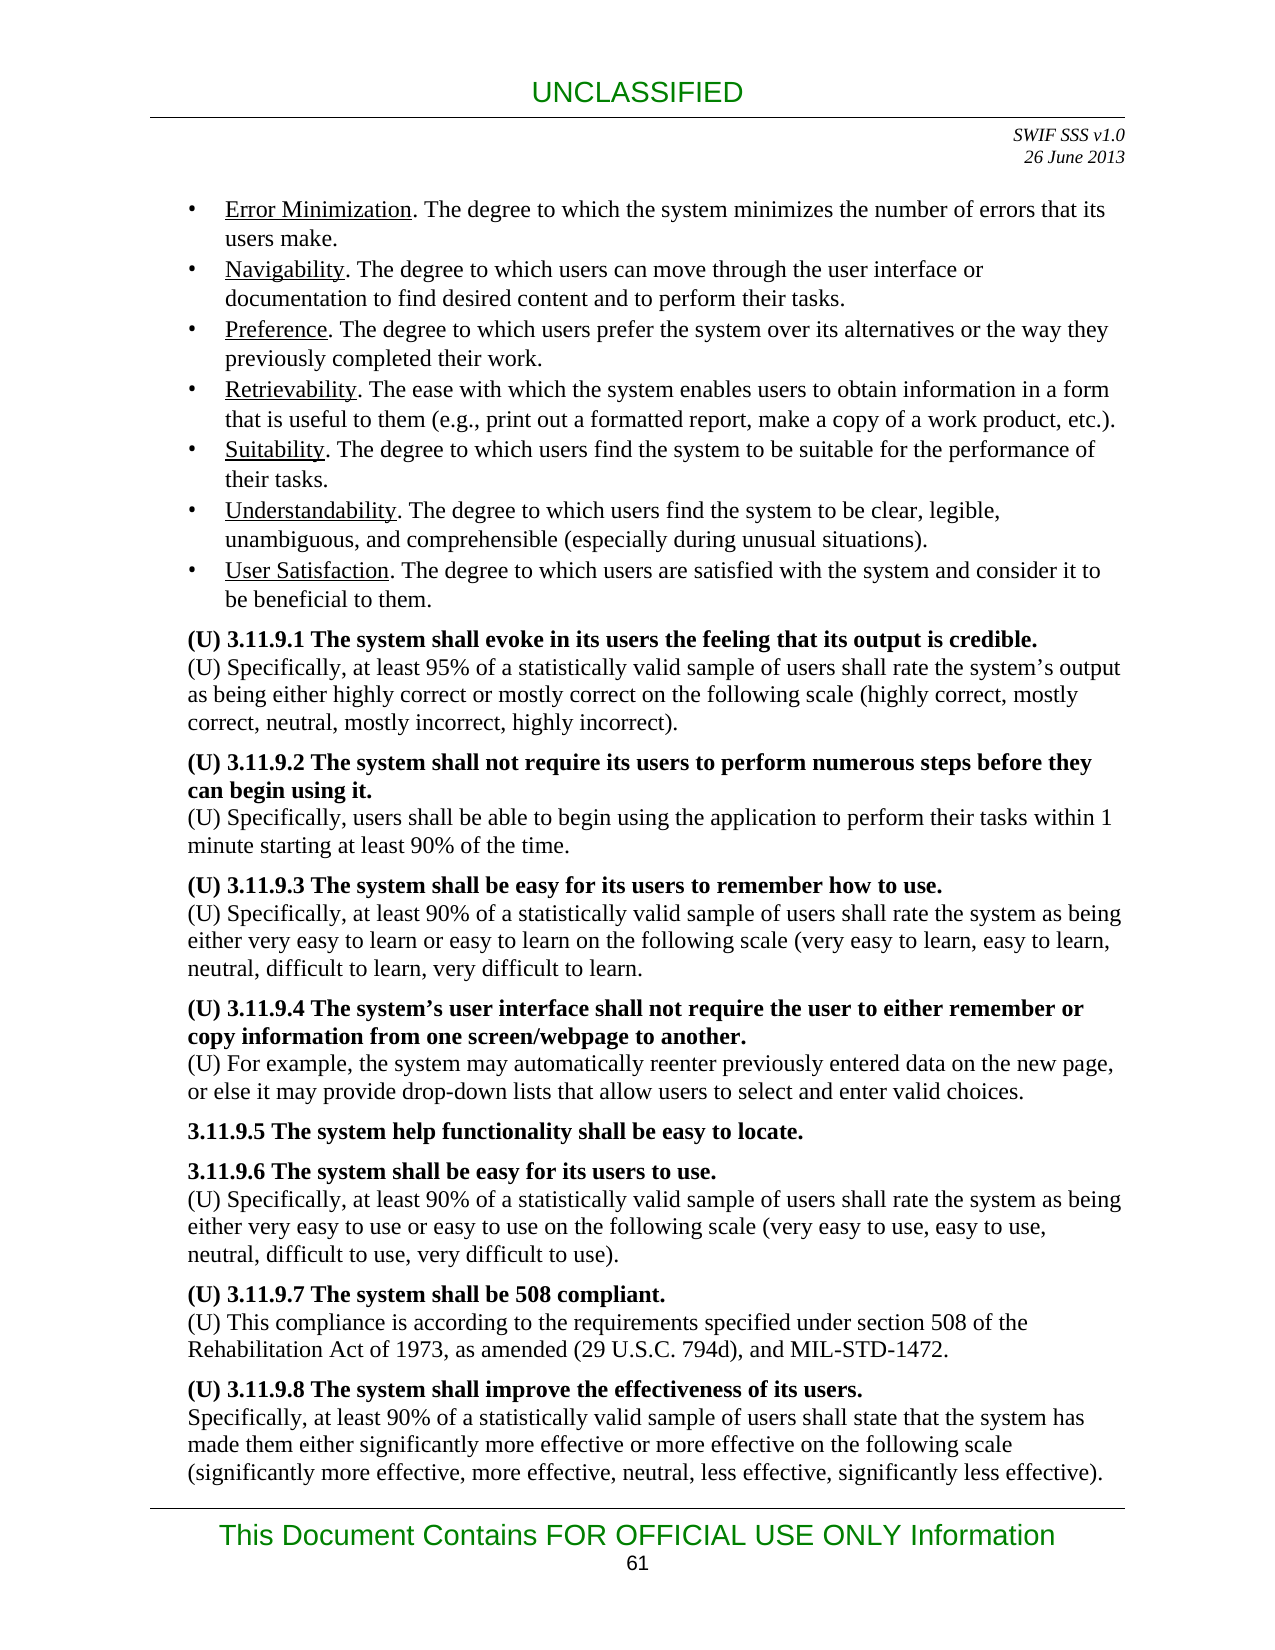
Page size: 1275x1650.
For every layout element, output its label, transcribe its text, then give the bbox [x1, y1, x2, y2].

text (U) 3.11.9.8 The system shall improve the effectiveness of its users. [187, 1375, 1125, 1403]
text (U) 3.11.9.2 The system shall not require its users to perform numerous steps before they can begin using it. [187, 748, 1125, 803]
list Specifically, at least 90% of a statistically valid sample of users shall state that the system has made them either significantly more effective or more effective on the following scale (significantly more effective, more effective, neutral, less effective, significantly less effective). [187, 1403, 1125, 1486]
list Understandability. The degree to which users find the system to be clear, legible, unambiguous, and comprehensible (especially during unusual situations). [187, 492, 1125, 553]
list (U) Specifically, users shall be able to begin using the application to perform their tasks within 1 minute starting at least 90% of the time. [187, 803, 1125, 859]
text (U) 3.11.9.7 The system shall be 508 compliant. [187, 1280, 1125, 1308]
list Suitability. The degree to which users find the system to be suitable for the performance of their tasks. [187, 432, 1125, 492]
list User Satisfaction. The degree to which users are satisfied with the system and consider it to be beneficial to them. [187, 553, 1125, 613]
list (U) Specifically, at least 95% of a statistically valid sample of users shall rate the system’s output as being either highly correct or mostly correct on the following scale (highly correct, mostly correct, neutral, mostly incorrect, highly incorrect). [187, 653, 1125, 736]
text (U) 3.11.9.3 The system shall be easy for its users to remember how to use. [187, 871, 1125, 899]
text 3.11.9.6 The system shall be easy for its users to use. [187, 1157, 1125, 1185]
list Retrievability. The ease with which the system enables users to obtain information in a form that is useful to them (e.g., print out a formatted report, make a copy of a work product, etc.). [187, 372, 1125, 432]
text (U) 3.11.9.1 The system shall evoke in its users the feeling that its output is credible. [187, 625, 1125, 653]
list (U) Specifically, at least 90% of a statistically valid sample of users shall rate the system as being either very easy to use or easy to use on the following scale (very easy to use, easy to use, neutral, difficult to use, very difficult to use). [187, 1185, 1125, 1267]
list (U) For example, the system may automatically reenter previously entered data on the new page, or else it may provide drop-down lists that allow users to select and enter valid choices. [187, 1049, 1125, 1104]
text 3.11.9.5 The system help functionality shall be easy to locate. [187, 1117, 1125, 1144]
text (U) 3.11.9.4 The system’s user interface shall not require the user to either remember or copy information from one screen/webpage to another. [187, 994, 1125, 1049]
list (U) This compliance is according to the requirements specified under section 508 of the Rehabilitation Act of 1973, as amended (29 U.S.C. 794d), and MIL-STD-1472. [187, 1308, 1125, 1363]
list Preference. The degree to which users prefer the system over its alternatives or the way they previously completed their work. [187, 312, 1125, 372]
list Error Minimization. The degree to which the system minimizes the number of errors that its users make. [187, 191, 1125, 252]
list Navigability. The degree to which users can move through the user interface or documentation to find desired content and to perform their tasks. [187, 252, 1125, 312]
list (U) Specifically, at least 90% of a statistically valid sample of users shall rate the system as being either very easy to learn or easy to learn on the following scale (very easy to learn, easy to learn, neutral, difficult to learn, very difficult to learn. [187, 899, 1125, 982]
